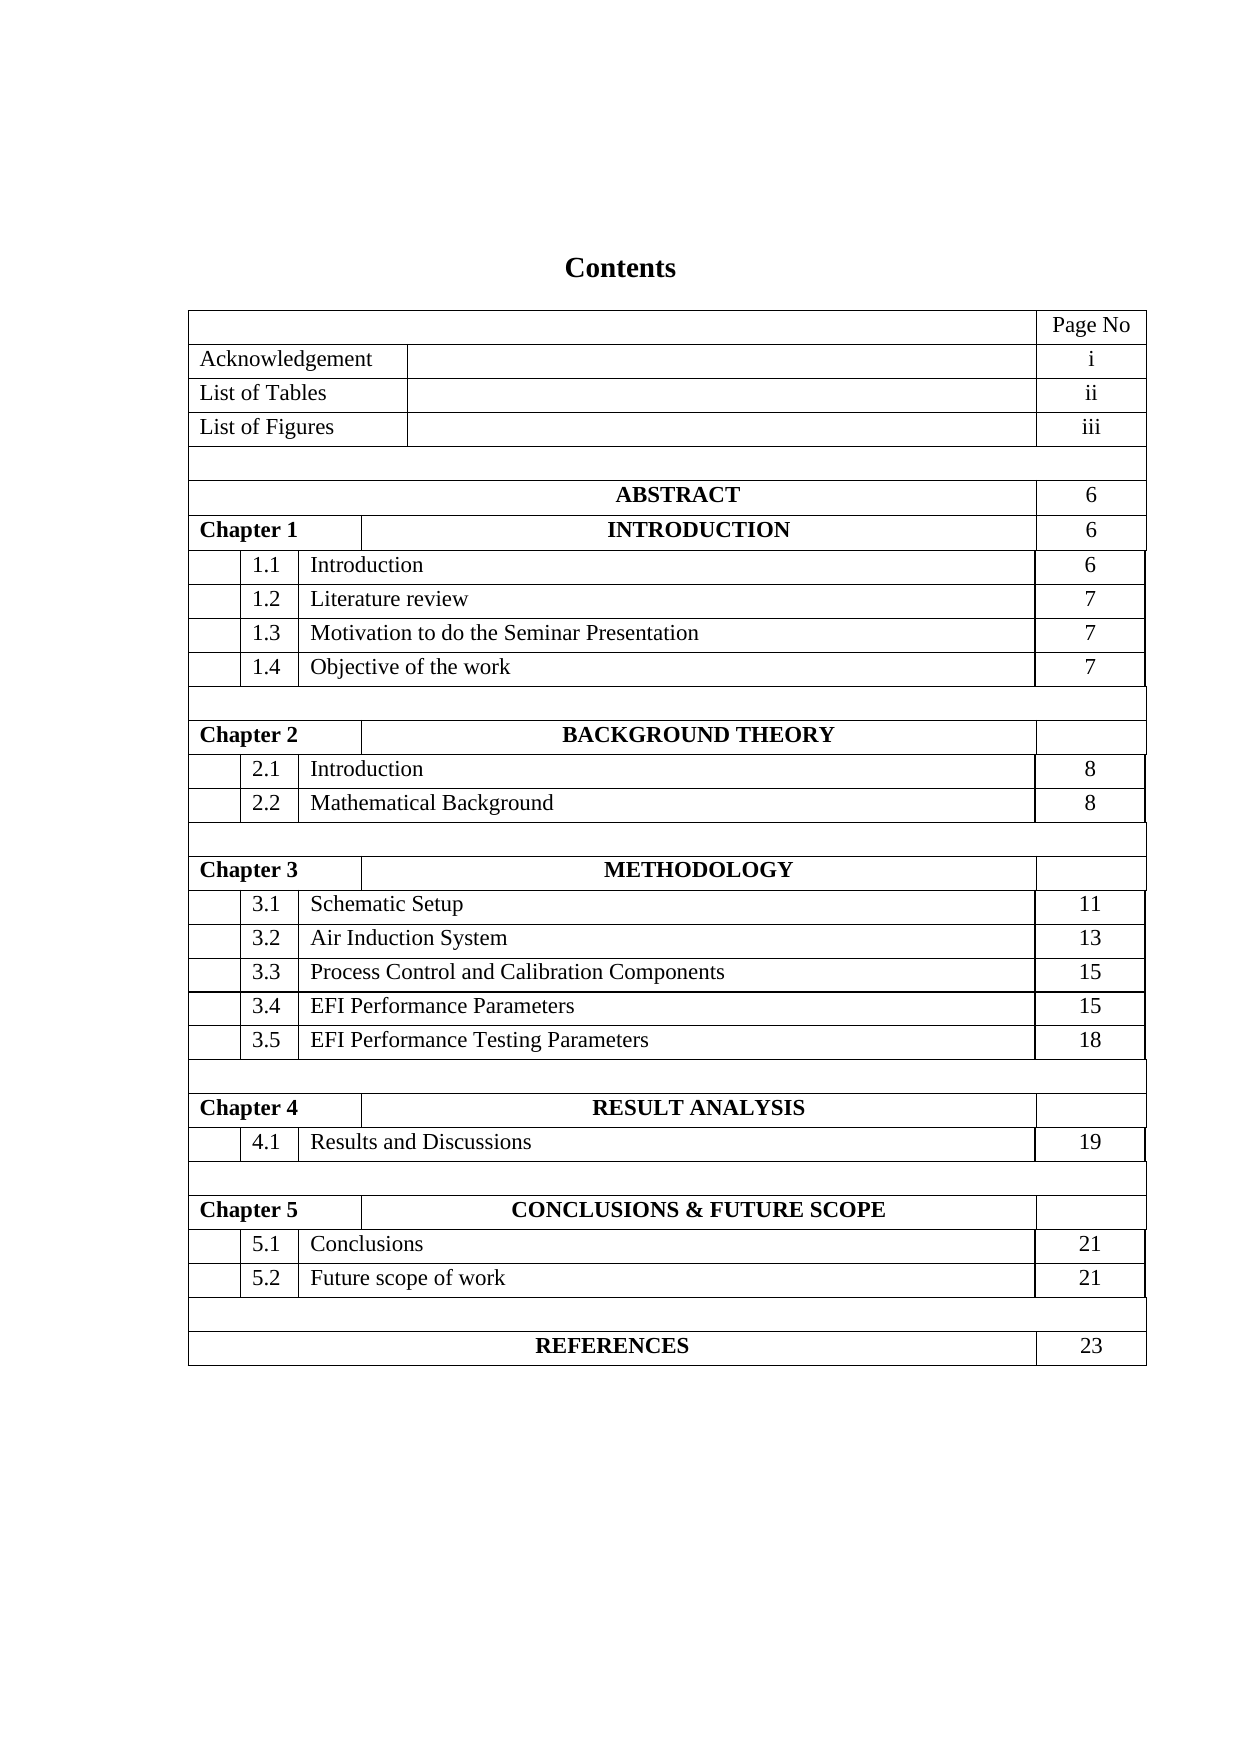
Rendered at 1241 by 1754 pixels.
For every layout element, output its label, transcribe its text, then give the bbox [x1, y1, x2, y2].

table_cell CONCLUSIONS & FUTURE SCOPE [362, 1196, 1036, 1229]
table_cell [1037, 1094, 1146, 1127]
table_cell [189, 925, 240, 957]
table_cell Objective of the work [299, 653, 1034, 686]
table_cell List of Tables [189, 379, 407, 412]
table_cell [189, 755, 240, 788]
table_cell [189, 585, 240, 618]
table_cell INTRODUCTION [362, 516, 1036, 550]
table_cell 5.2 [241, 1264, 298, 1297]
table_cell [189, 1026, 240, 1059]
table_cell [189, 789, 240, 822]
table_cell [1037, 721, 1146, 754]
table_cell 21 [1036, 1264, 1144, 1297]
table_cell [189, 687, 1146, 720]
table_cell Conclusions [299, 1230, 1034, 1263]
table_cell [189, 823, 1146, 856]
table_cell 3.3 [241, 959, 298, 991]
table_cell 6 [1037, 516, 1146, 550]
table_cell Introduction [299, 551, 1034, 584]
table_cell Chapter 1 [189, 516, 361, 550]
table_cell METHODOLOGY [362, 857, 1036, 889]
table_cell 13 [1036, 925, 1144, 957]
table_header Page No [1037, 311, 1146, 344]
table_cell ABSTRACT [189, 481, 1036, 515]
table_cell [189, 551, 240, 584]
table_cell [189, 1298, 1146, 1331]
table_cell Air Induction System [299, 925, 1034, 957]
table_cell List of Figures [189, 413, 407, 446]
table_cell 8 [1036, 755, 1144, 788]
table_cell 5.1 [241, 1230, 298, 1263]
table_cell 6 [1037, 481, 1146, 515]
table_cell Schematic Setup [299, 891, 1034, 923]
table_cell [189, 993, 240, 1025]
table_cell 7 [1036, 585, 1144, 618]
table_cell 1.3 [241, 619, 298, 652]
table_cell Motivation to do the Seminar Presentation [299, 619, 1034, 652]
table_cell [408, 345, 1036, 378]
table_cell [408, 413, 1036, 446]
table_cell Mathematical Background [299, 789, 1034, 822]
table_cell [189, 619, 240, 652]
table_cell Process Control and Calibration Components [299, 959, 1034, 991]
table_cell Chapter 5 [189, 1196, 361, 1229]
table_cell EFI Performance Testing Parameters [299, 1026, 1034, 1059]
table_cell i [1037, 345, 1146, 378]
table_cell 11 [1036, 891, 1144, 923]
table_cell Results and Discussions [299, 1128, 1034, 1161]
table_cell 1.4 [241, 653, 298, 686]
table_cell [189, 891, 240, 923]
table_cell [189, 1128, 240, 1161]
table_cell 2.2 [241, 789, 298, 822]
table_cell Chapter 3 [189, 857, 361, 889]
table_cell RESULT ANALYSIS [362, 1094, 1036, 1127]
table_cell 3.5 [241, 1026, 298, 1059]
table_cell 3.2 [241, 925, 298, 957]
table_cell 1.1 [241, 551, 298, 584]
table_cell 3.4 [241, 993, 298, 1025]
table_cell Literature review [299, 585, 1034, 618]
text Contents [187, 250, 1053, 283]
table_cell [189, 1264, 240, 1297]
table_cell 3.1 [241, 891, 298, 923]
table_cell 6 [1036, 551, 1144, 584]
table_header [189, 311, 1036, 344]
table_cell REFERENCES [189, 1332, 1036, 1365]
table_cell ii [1037, 379, 1146, 412]
table_cell 8 [1036, 789, 1144, 822]
table_cell [1037, 857, 1146, 889]
table_cell [189, 653, 240, 686]
table_cell Acknowledgement [189, 345, 407, 378]
table_cell [189, 447, 1146, 480]
table_cell EFI Performance Parameters [299, 993, 1034, 1025]
table_cell Future scope of work [299, 1264, 1034, 1297]
table_cell BACKGROUND THEORY [362, 721, 1036, 754]
table_cell [189, 1162, 1146, 1195]
table_cell 15 [1036, 993, 1144, 1025]
table_cell Introduction [299, 755, 1034, 788]
table_cell 7 [1036, 619, 1144, 652]
table_cell 7 [1036, 653, 1144, 686]
table_cell 1.2 [241, 585, 298, 618]
table_cell 21 [1036, 1230, 1144, 1263]
table_cell 2.1 [241, 755, 298, 788]
table_cell [1037, 1196, 1146, 1229]
table_cell iii [1037, 413, 1146, 446]
table_cell [189, 1230, 240, 1263]
table_cell Chapter 2 [189, 721, 361, 754]
table_cell 19 [1036, 1128, 1144, 1161]
table_cell 4.1 [241, 1128, 298, 1161]
table_cell 15 [1036, 959, 1144, 991]
table_cell 18 [1036, 1026, 1144, 1059]
table_cell [189, 1060, 1146, 1093]
table_cell [189, 959, 240, 991]
table_cell [408, 379, 1036, 412]
table_cell 23 [1037, 1332, 1146, 1365]
table_cell Chapter 4 [189, 1094, 361, 1127]
